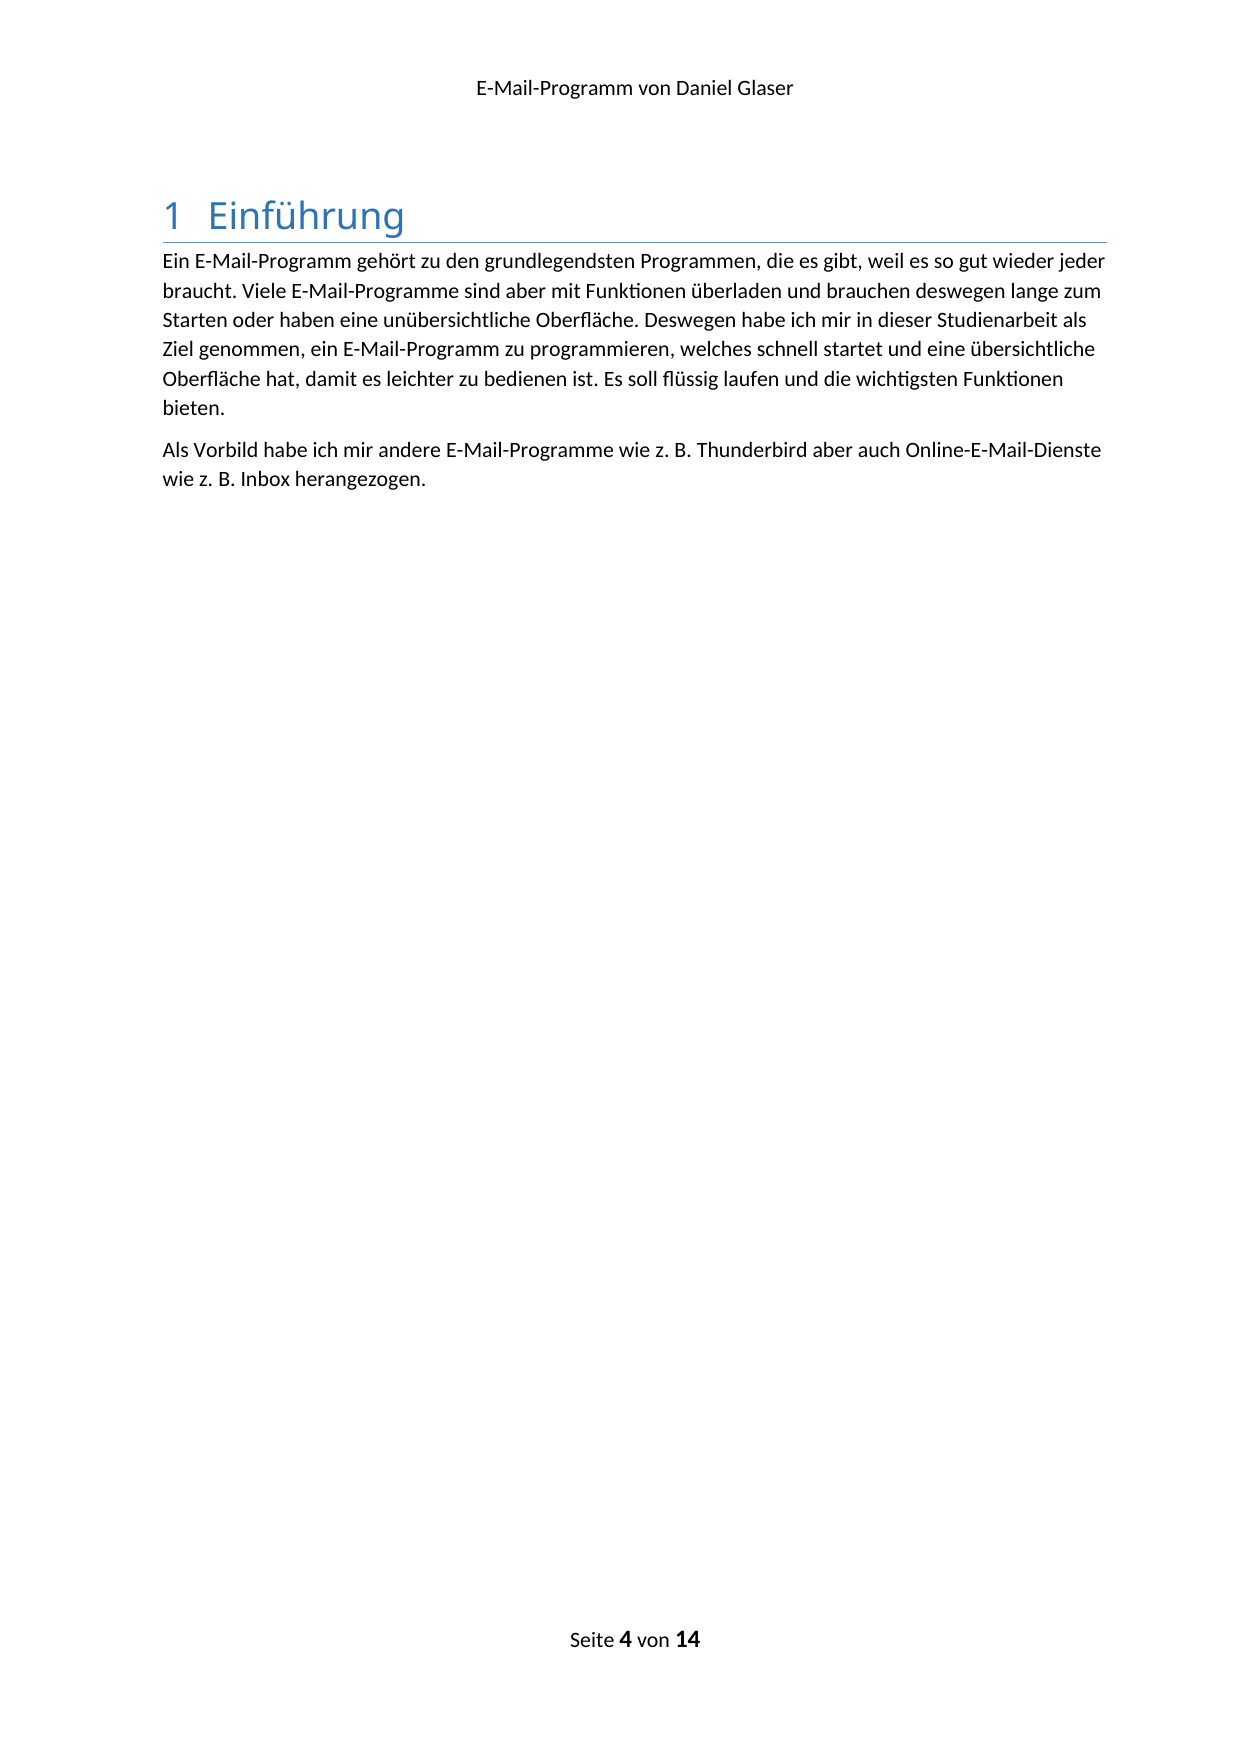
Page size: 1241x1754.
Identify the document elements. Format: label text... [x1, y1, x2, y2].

text Als Vorbild habe ich mir andere E-Mail-Programme wie z. B. Thunderbird aber auch Online-E-Mail-Dienste wie z. B. Inbox herangezogen. [162, 436, 1107, 492]
text Ein E-Mail-Programm gehört zu den grundlegendsten Programmen, die es gibt, weil es so gut wieder jeder braucht. Viele E-Mail-Programme sind aber mit Funktionen überladen und brauchen deswegen lange zum Starten oder haben eine unübersichtliche Oberfläche. Deswegen habe ich mir in dieser Studienarbeit als Ziel genommen, ein E-Mail-Programm zu programmieren, welches schnell startet und eine übersichtliche Oberfläche hat, damit es leichter zu bedienen ist. Es soll flüssig laufen und die wichtigsten Funktionen bieten. [162, 248, 1107, 421]
subtitle Einführung [162, 189, 1107, 243]
